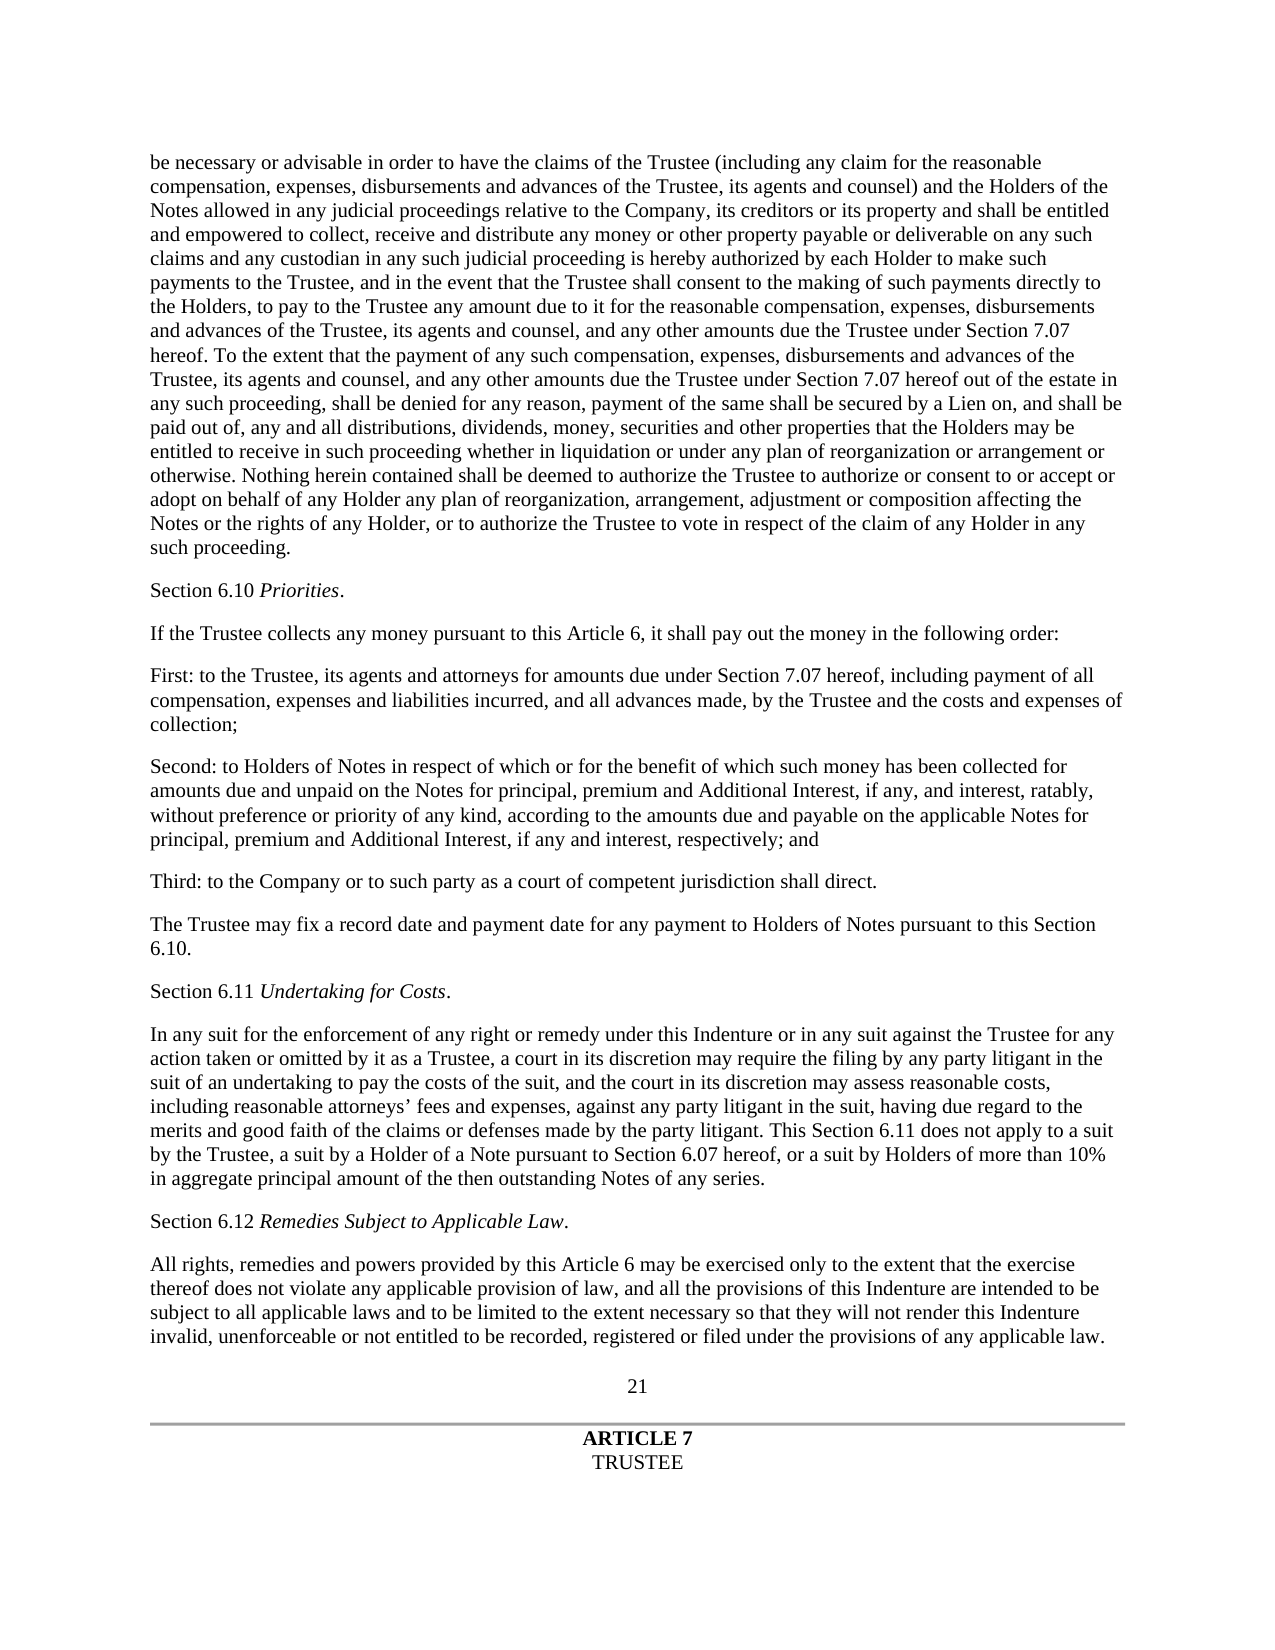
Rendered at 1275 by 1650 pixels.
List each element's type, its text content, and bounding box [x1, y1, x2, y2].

text 21 [150, 1374, 1125, 1398]
text ARTICLE 7 [150, 1426, 1125, 1450]
text Third: to the Company or to such party as a court of competent jurisdiction shall direct. [150, 869, 1125, 893]
text The Trustee may fix a record date and payment date for any payment to Holders of Notes pursuant to this Section 6.10. [150, 912, 1125, 960]
text Section 6.12 Remedies Subject to Applicable Law. [150, 1209, 1125, 1233]
text Section 6.10 Priorities. [150, 578, 1125, 602]
text In any suit for the enforcement of any right or remedy under this Indenture or in any suit against the Trustee for any action taken or omitted by it as a Trustee, a court in its discretion may require the filing by any party litigant in the suit of an undertaking to pay the costs of the suit, and the court in its discretion may assess reasonable costs, including reasonable attorneys’ fees and expenses, against any party litigant in the suit, having due regard to the merits and good faith of the claims or defenses made by the party litigant. This Section 6.11 does not apply to a suit by the Trustee, a suit by a Holder of a Note pursuant to Section 6.07 hereof, or a suit by Holders of more than 10% in aggregate principal amount of the then outstanding Notes of any series. [150, 1022, 1125, 1190]
text If the Trustee collects any money pursuant to this Article 6, it shall pay out the money in the following order: [150, 621, 1125, 645]
text Second: to Holders of Notes in respect of which or for the benefit of which such money has been collected for amounts due and unpaid on the Notes for principal, premium and Additional Interest, if any, and interest, ratably, without preference or priority of any kind, according to the amounts due and payable on the applicable Notes for principal, premium and Additional Interest, if any and interest, respectively; and [150, 754, 1125, 851]
text First: to the Trustee, its agents and attorneys for amounts due under Section 7.07 hereof, including payment of all compensation, expenses and liabilities incurred, and all advances made, by the Trustee and the costs and expenses of collection; [150, 663, 1125, 736]
text Section 6.11 Undertaking for Costs. [150, 979, 1125, 1003]
text TRUSTEE [150, 1450, 1125, 1474]
text All rights, remedies and powers provided by this Article 6 may be exercised only to the extent that the exercise thereof does not violate any applicable provision of law, and all the provisions of this Indenture are intended to be subject to all applicable laws and to be limited to the extent necessary so that they will not render this Indenture invalid, unenforceable or not entitled to be recorded, registered or filed under the provisions of any applicable law. [150, 1252, 1125, 1348]
